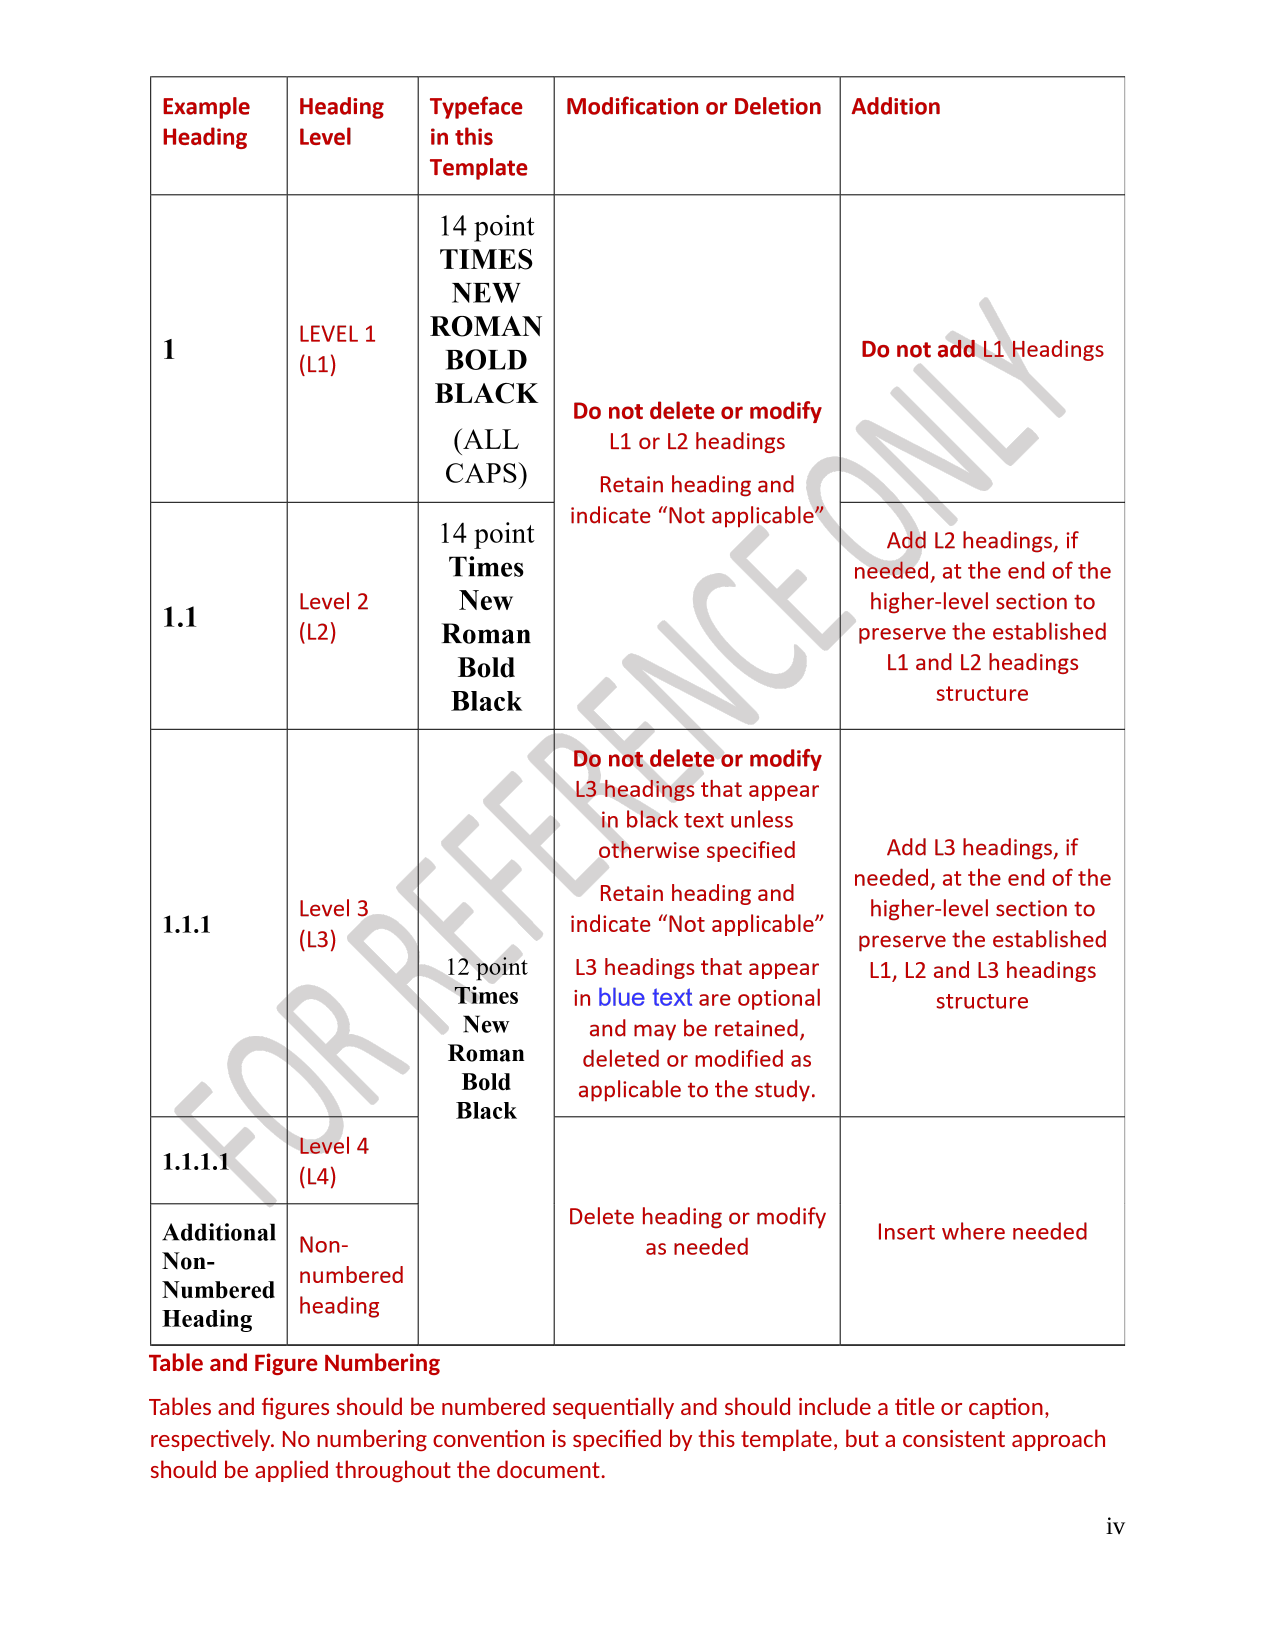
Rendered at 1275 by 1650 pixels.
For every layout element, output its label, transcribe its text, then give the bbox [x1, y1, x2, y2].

picture [149, 75, 1126, 1346]
text Tables and figures should be numbered sequentially and should include a title or caption, respectively. No numbering convention is specified by this template, but a consistent approach should be applied throughout the document. [148, 1391, 1125, 1485]
subtitle Table and Figure Numbering [148, 1348, 1125, 1378]
